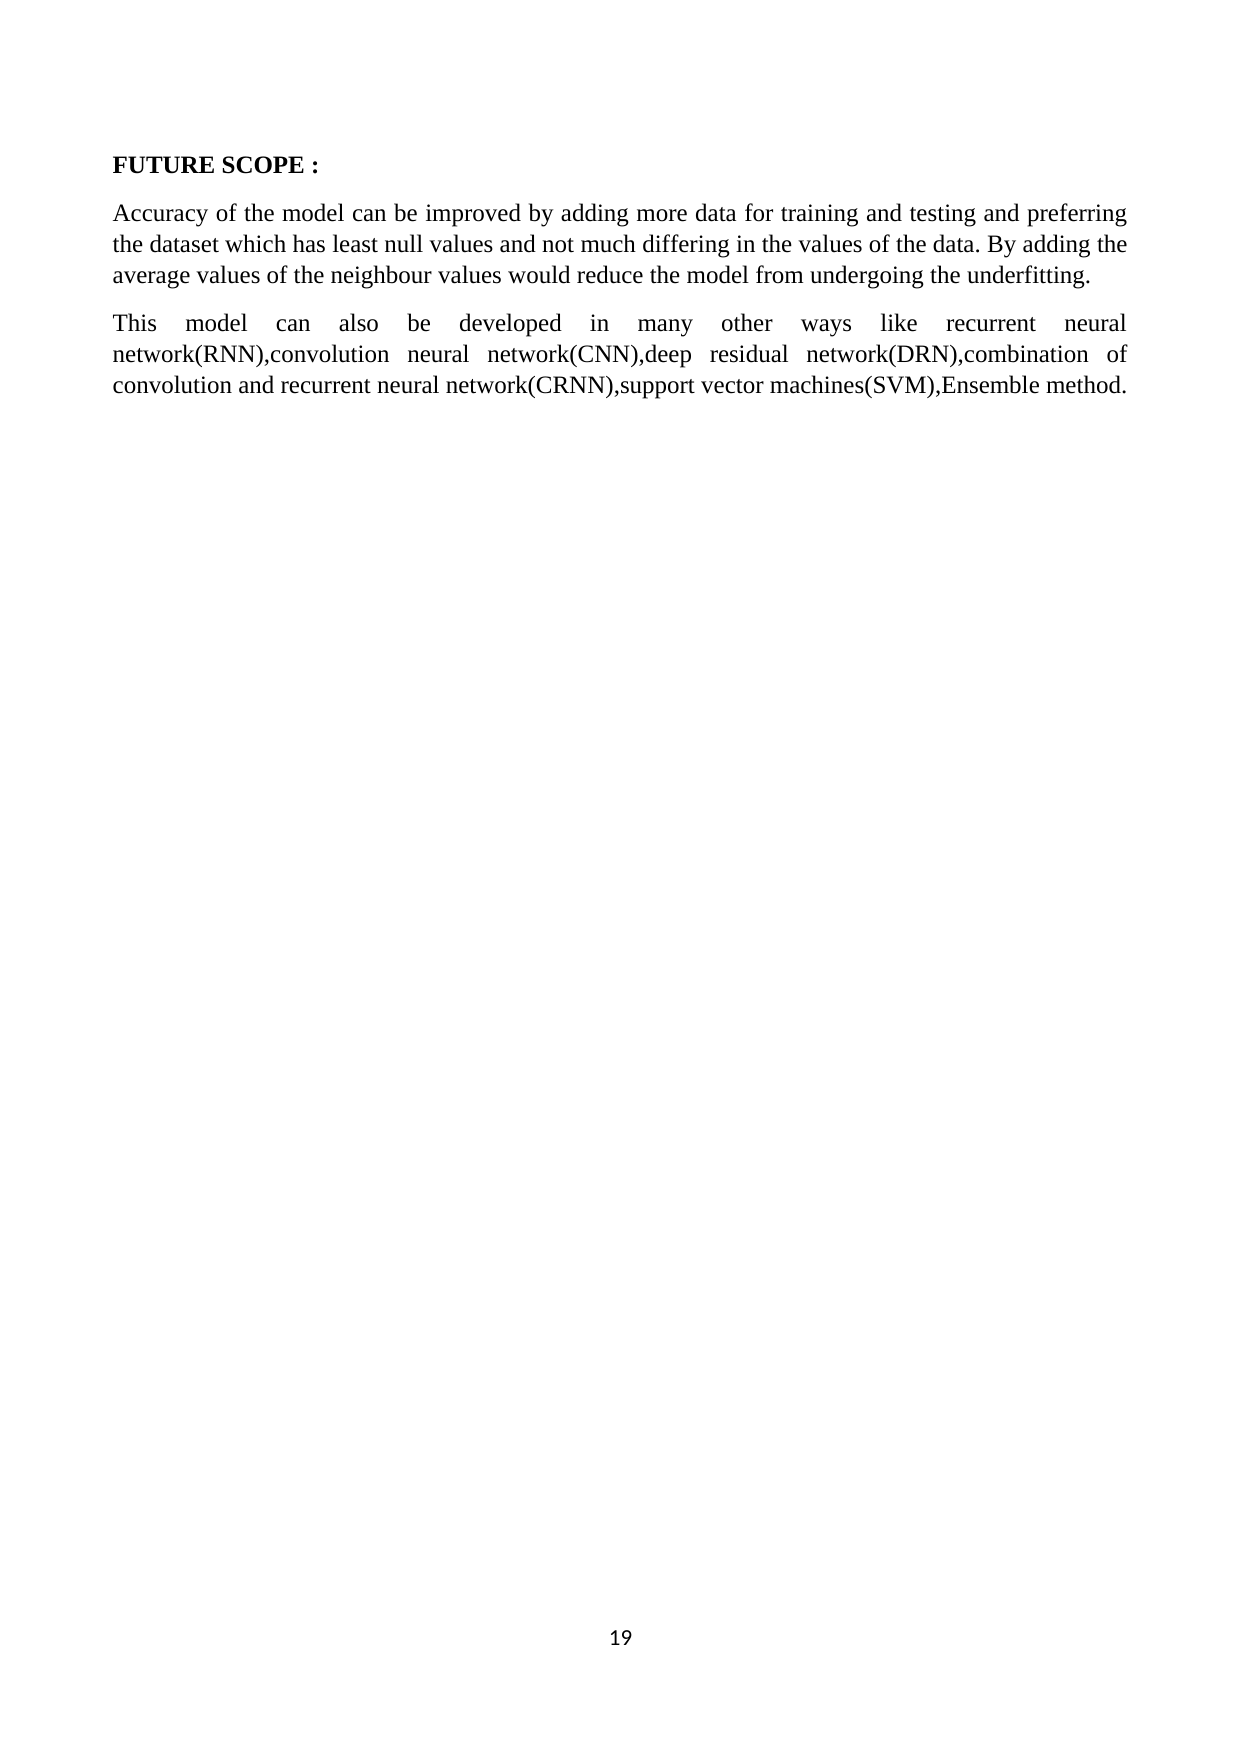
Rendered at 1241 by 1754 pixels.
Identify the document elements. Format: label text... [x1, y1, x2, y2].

text This model can also be developed in many other ways like recurrent neural network(RNN),convolution neural network(CNN),deep residual network(DRN),combination of convolution and recurrent neural network(CRNN),support vector machines(SVM),Ensemble method. [112, 308, 1128, 399]
text FUTURE SCOPE : [112, 151, 1128, 179]
text Accuracy of the model can be improved by adding more data for training and testing and preferring the dataset which has least null values and not much differing in the values of the data. By adding the average values of the neighbour values would reduce the model from undergoing the underfitting. [112, 198, 1128, 289]
